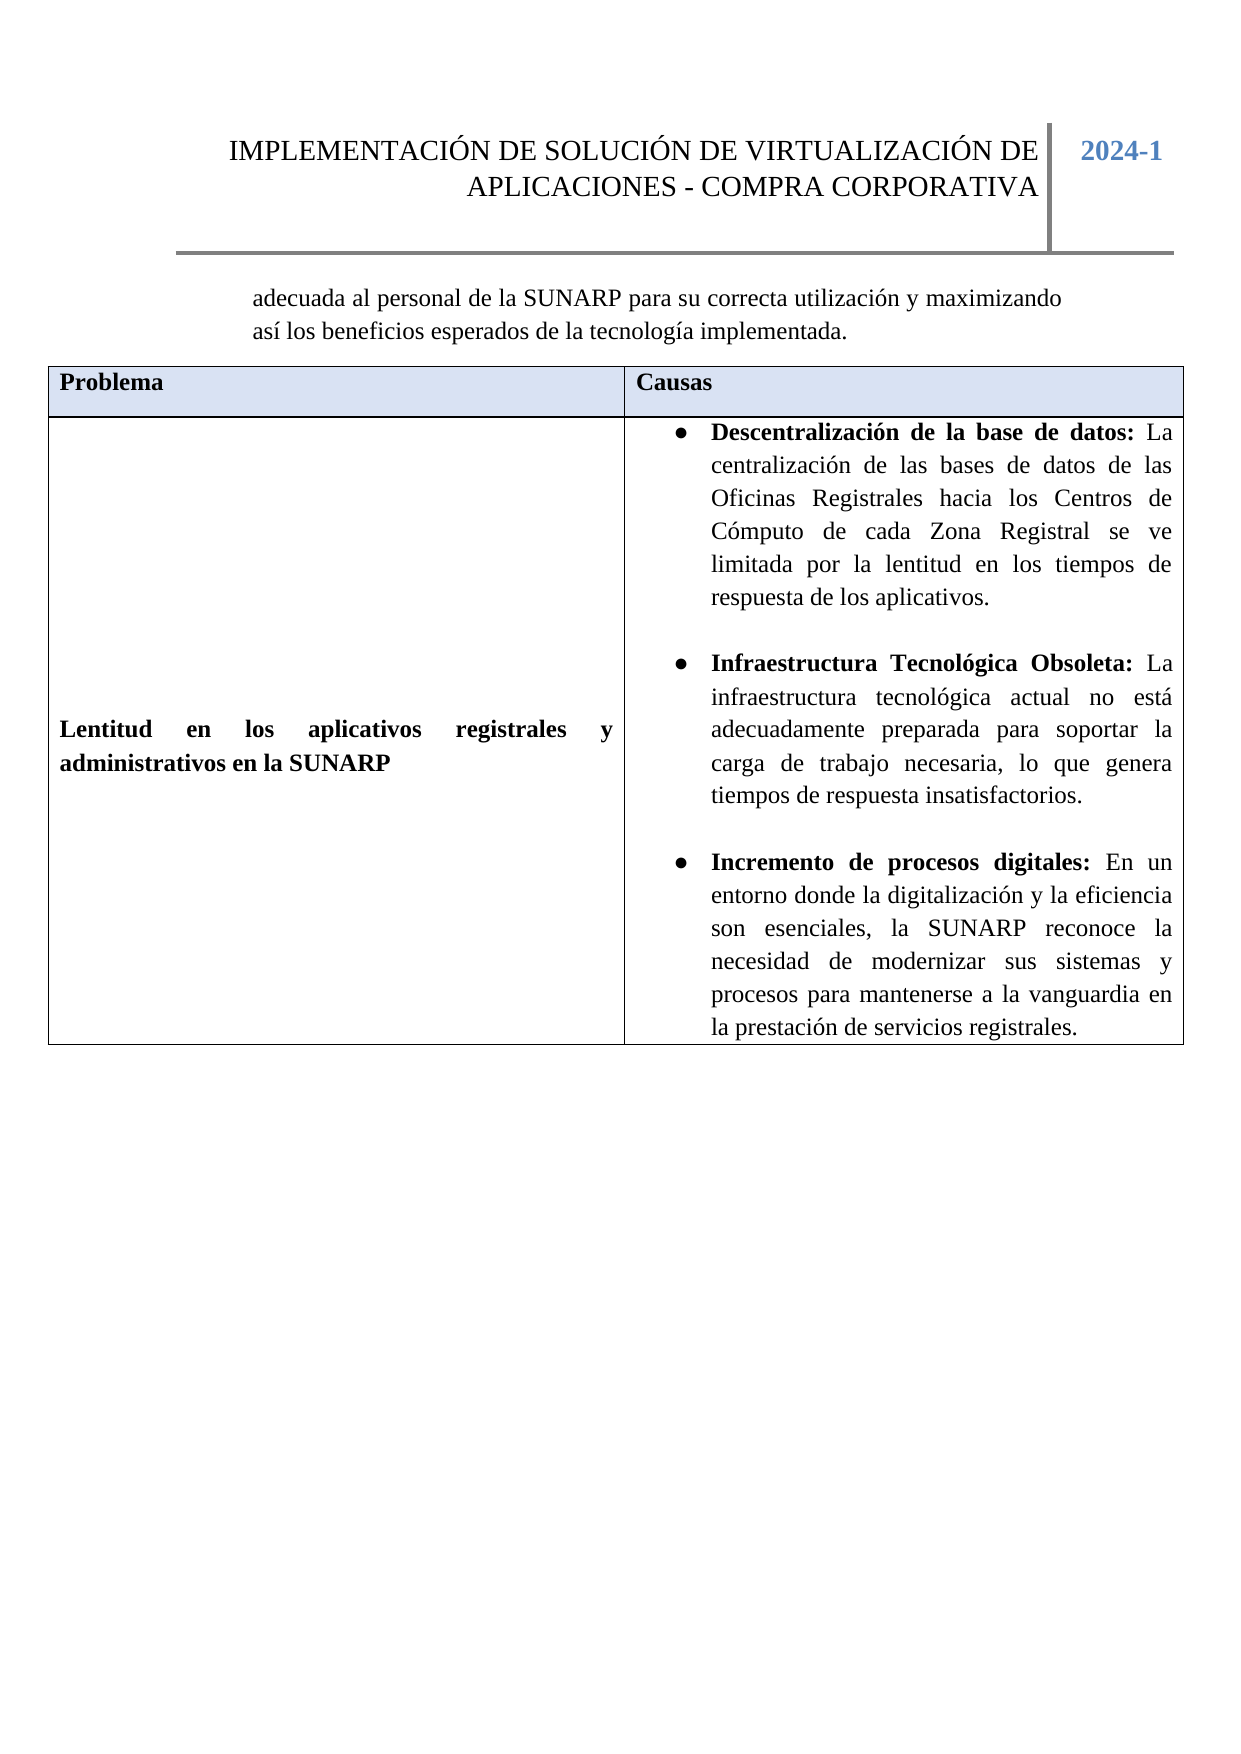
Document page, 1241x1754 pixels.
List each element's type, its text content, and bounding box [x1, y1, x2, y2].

table_header Problema [49, 367, 624, 416]
table_header Causas [625, 367, 1183, 416]
table_cell Lentitud en los aplicativos registrales y administrativos en la SUNARP [49, 418, 624, 1044]
table_cell Descentralización de la base de datos: La centralización de las bases de datos de las Oficinas Registrales hacia los Centros de Cómputo de cada Zona Registral se ve limitada por la lentitud en los tiempos de respuesta de los aplicativos. Infraestructura Tecnológica Obsoleta: La infraestructura tecnológica actual no está adecuadamente preparada para soportar la carga de trabajo necesaria, lo que genera tiempos de respuesta insatisfactorios. Incremento de procesos digitales: En un entorno donde la digitalización y la eficiencia son esenciales, la SUNARP reconoce la necesidad de modernizar sus sistemas y procesos para mantenerse a la vanguardia en la prestación de servicios registrales. [625, 418, 1183, 1044]
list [215, 283, 1063, 345]
